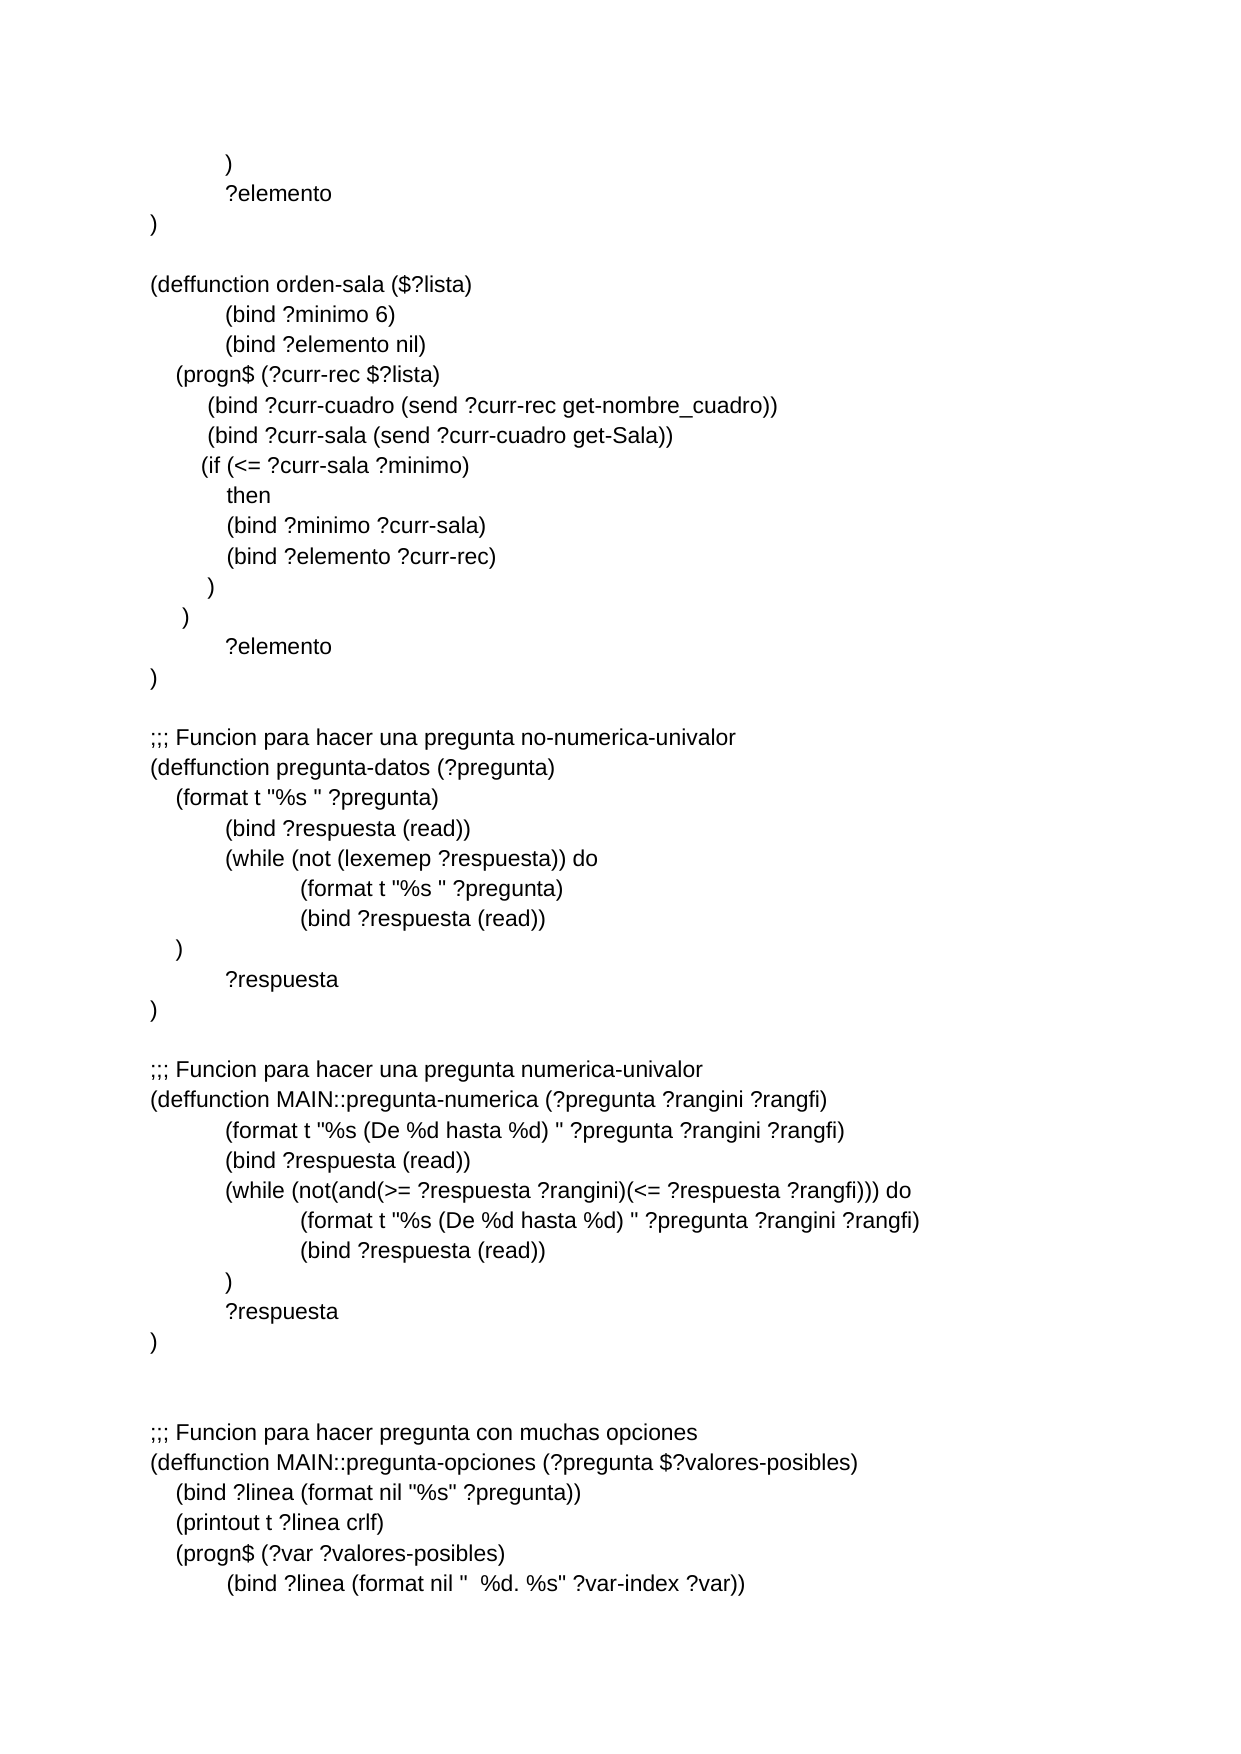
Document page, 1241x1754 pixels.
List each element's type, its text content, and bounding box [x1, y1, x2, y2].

text ) [150, 1328, 1090, 1354]
text (printout t ?linea crlf) [150, 1509, 1090, 1536]
text (bind ?respuesta (read)) [150, 905, 1090, 932]
text ) [150, 935, 1090, 962]
text (bind ?linea (format nil " %d. %s" ?var-index ?var)) [150, 1570, 1090, 1596]
text (bind ?respuesta (read)) [150, 1237, 1090, 1264]
text then [150, 482, 1090, 509]
text ?respuesta [150, 966, 1090, 992]
text (deffunction MAIN::pregunta-opciones (?pregunta $?valores-posibles) [150, 1449, 1090, 1475]
text ) [150, 996, 1090, 1022]
text (bind ?linea (format nil "%s" ?pregunta)) [150, 1479, 1090, 1506]
text ?respuesta [150, 1298, 1090, 1324]
text ;;; Funcion para hacer una pregunta numerica-univalor [150, 1056, 1090, 1083]
text (format t "%s " ?pregunta) [150, 784, 1090, 811]
text ) [150, 1268, 1090, 1294]
text (bind ?elemento ?curr-rec) [150, 543, 1090, 569]
text (format t "%s " ?pregunta) [150, 875, 1090, 901]
text (bind ?curr-cuadro (send ?curr-rec get-nombre_cuadro)) [150, 392, 1090, 418]
text (deffunction MAIN::pregunta-numerica (?pregunta ?rangini ?rangfi) [150, 1086, 1090, 1113]
text ;;; Funcion para hacer una pregunta no-numerica-univalor [150, 724, 1090, 750]
text ) [150, 663, 1090, 690]
text (bind ?respuesta (read)) [150, 814, 1090, 841]
text (progn$ (?curr-rec $?lista) [150, 361, 1090, 388]
text (bind ?curr-sala (send ?curr-cuadro get-Sala)) [150, 422, 1090, 448]
text (while (not(and(>= ?respuesta ?rangini)(<= ?respuesta ?rangfi))) do [150, 1177, 1090, 1203]
text ) [150, 210, 1090, 237]
text (while (not (lexemep ?respuesta)) do [150, 845, 1090, 871]
text (bind ?minimo 6) [150, 301, 1090, 327]
text ) [150, 573, 1090, 599]
text (progn$ (?var ?valores-posibles) [150, 1539, 1090, 1566]
text (format t "%s (De %d hasta %d) " ?pregunta ?rangini ?rangfi) [150, 1207, 1090, 1234]
text (bind ?elemento nil) [150, 331, 1090, 358]
text (bind ?minimo ?curr-sala) [150, 512, 1090, 539]
text ) [150, 603, 1090, 629]
text (if (<= ?curr-sala ?minimo) [150, 452, 1090, 478]
text ;;; Funcion para hacer pregunta con muchas opciones [150, 1419, 1090, 1445]
text (deffunction orden-sala ($?lista) [150, 271, 1090, 297]
text ?elemento [150, 180, 1090, 207]
text (deffunction pregunta-datos (?pregunta) [150, 754, 1090, 781]
text (format t "%s (De %d hasta %d) " ?pregunta ?rangini ?rangfi) [150, 1117, 1090, 1143]
text (bind ?respuesta (read)) [150, 1147, 1090, 1173]
text ) [150, 150, 1090, 176]
text ?elemento [150, 633, 1090, 660]
